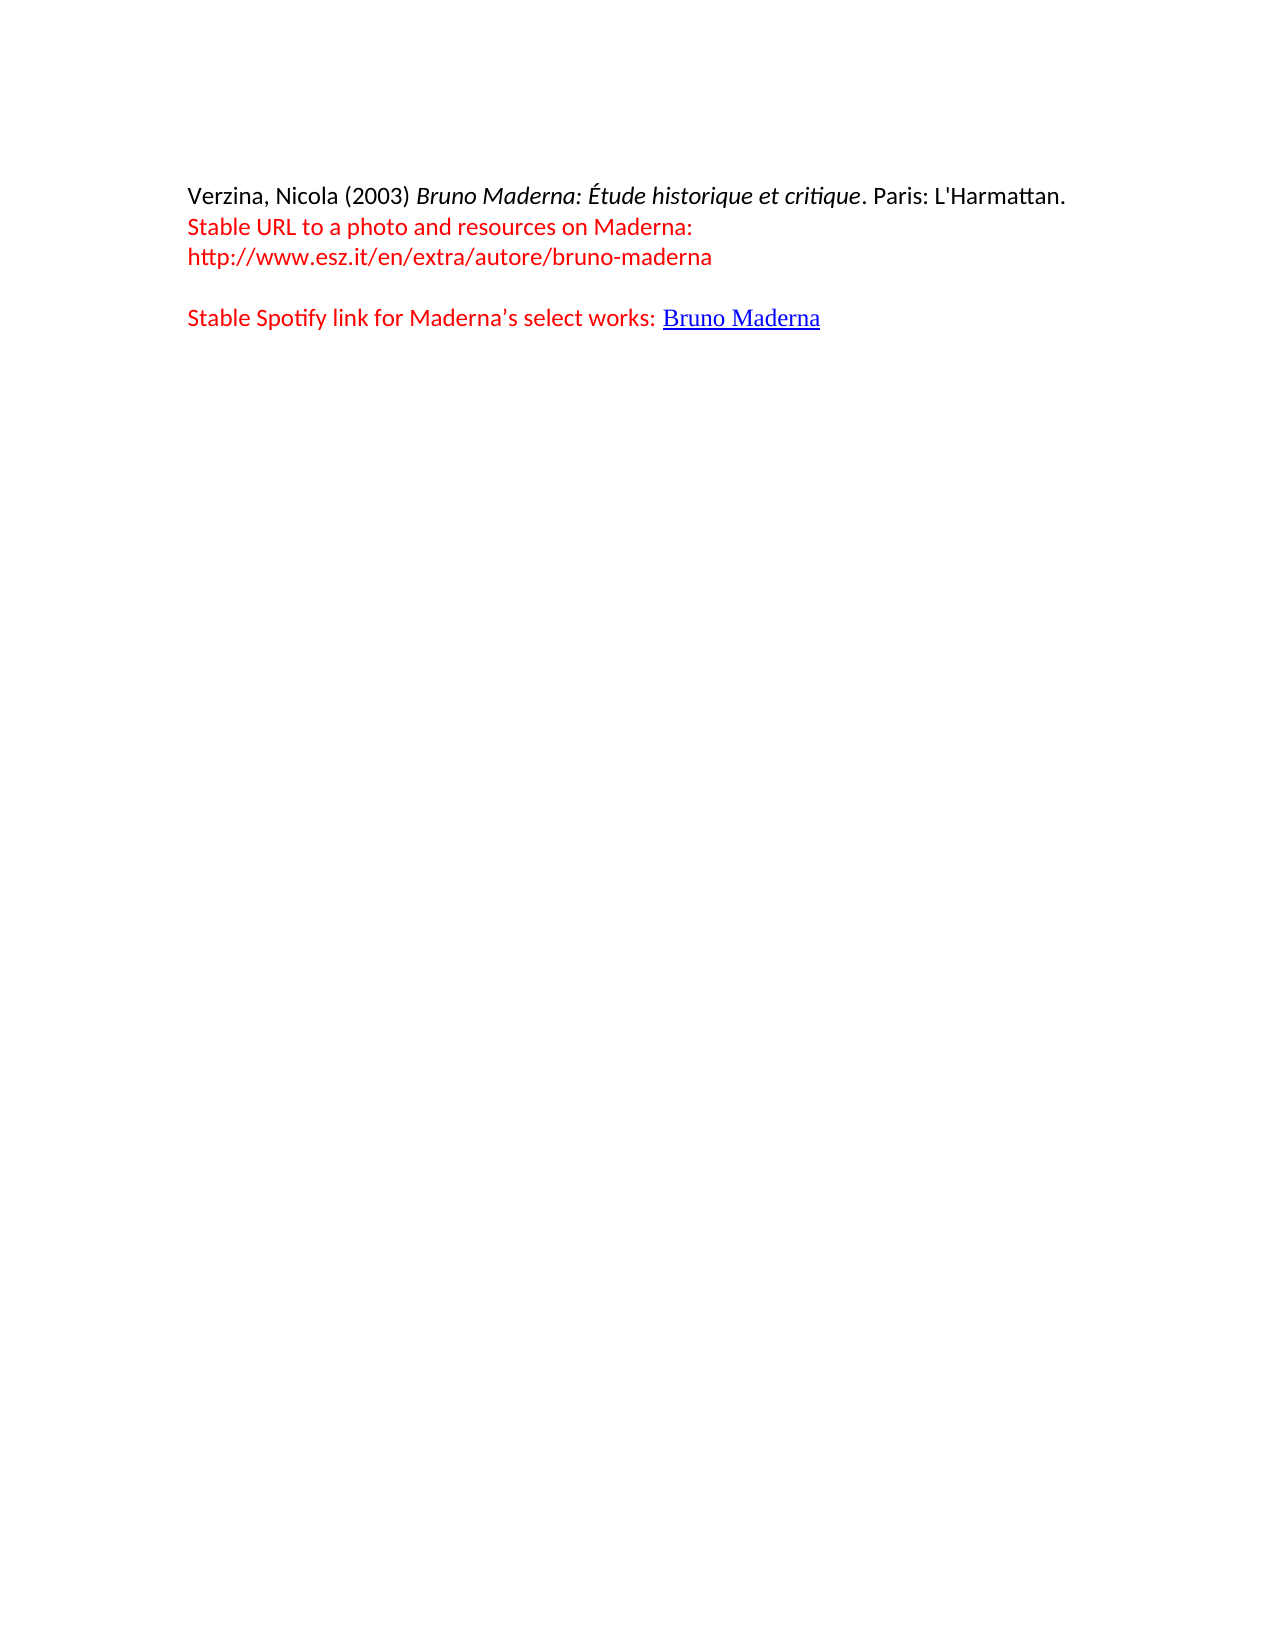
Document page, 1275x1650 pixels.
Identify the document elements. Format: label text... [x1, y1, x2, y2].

text Stable URL to a photo and resources on Maderna: [187, 211, 1087, 242]
text http://www.esz.it/en/extra/autore/bruno-maderna [187, 242, 1087, 272]
text Stable Spotify link for Maderna’s select works: Bruno Maderna [187, 303, 1087, 333]
text Verzina, Nicola (2003) Bruno Maderna: Étude historique et critique. Paris: L'Harmattan. [187, 181, 1087, 211]
